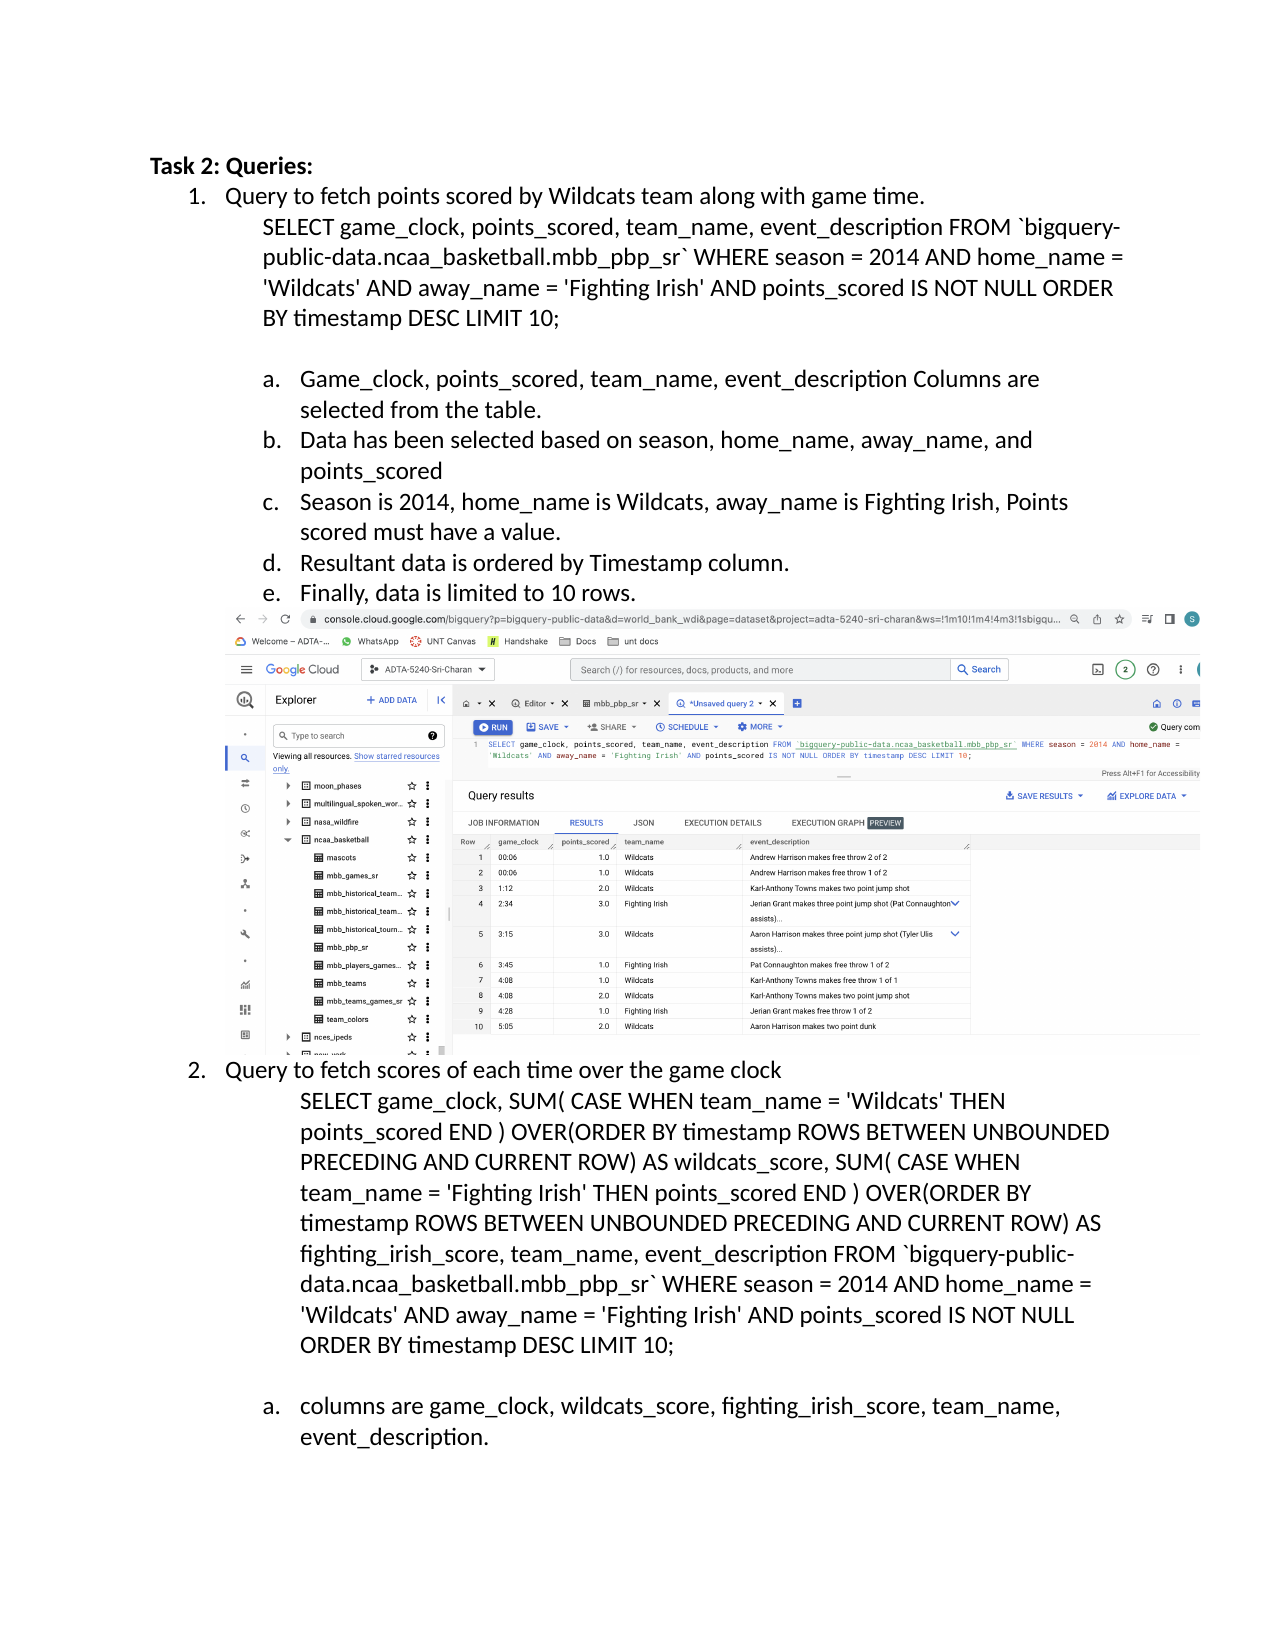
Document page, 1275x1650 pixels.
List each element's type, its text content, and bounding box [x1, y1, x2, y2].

list SELECT game_clock, points_scored, team_name, event_description FROM `bigquery-public-data.ncaa_basketball.mbb_pbp_sr` WHERE season = 2014 AND home_name = 'Wildcats' AND away_name = 'Fighting Irish' AND points_scored IS NOT NULL ORDER BY timestamp DESC LIMIT 10; [262, 211, 1125, 333]
list Data has been selected based on season, home_name, away_name, and points_scored [262, 425, 1125, 486]
text Task 2: Queries: [150, 150, 1125, 181]
list Resultant data is ordered by Timestamp column. [262, 547, 1125, 577]
list Finally, data is limited to 10 rows. [262, 577, 1125, 607]
list SELECT game_clock, SUM( CASE WHEN team_name = 'Wildcats' THEN points_scored END ) OVER(ORDER BY timestamp ROWS BETWEEN UNBOUNDED PRECEDING AND CURRENT ROW) AS wildcats_score, SUM( CASE WHEN team_name = 'Fighting Irish' THEN points_scored END ) OVER(ORDER BY timestamp ROWS BETWEEN UNBOUNDED PRECEDING AND CURRENT ROW) AS fighting_irish_score, team_name, event_description FROM `bigquery-public-data.ncaa_basketball.mbb_pbp_sr` WHERE season = 2014 AND home_name = 'Wildcats' AND away_name = 'Fighting Irish' AND points_scored IS NOT NULL ORDER BY timestamp DESC LIMIT 10; [300, 1085, 1125, 1360]
list Game_clock, points_scored, team_name, event_description Columns are selected from the table. [262, 364, 1125, 425]
picture [225, 607, 1200, 1055]
list Query to fetch points scored by Wildcats team along with game time. [187, 181, 1125, 211]
list columns are game_clock, wildcats_score, fighting_irish_score, team_name, event_description. [262, 1390, 1125, 1451]
list Query to fetch scores of each time over the game clock [187, 1054, 1125, 1085]
list Season is 2014, home_name is Wildcats, away_name is Fighting Irish, Points scored must have a value. [262, 486, 1125, 547]
